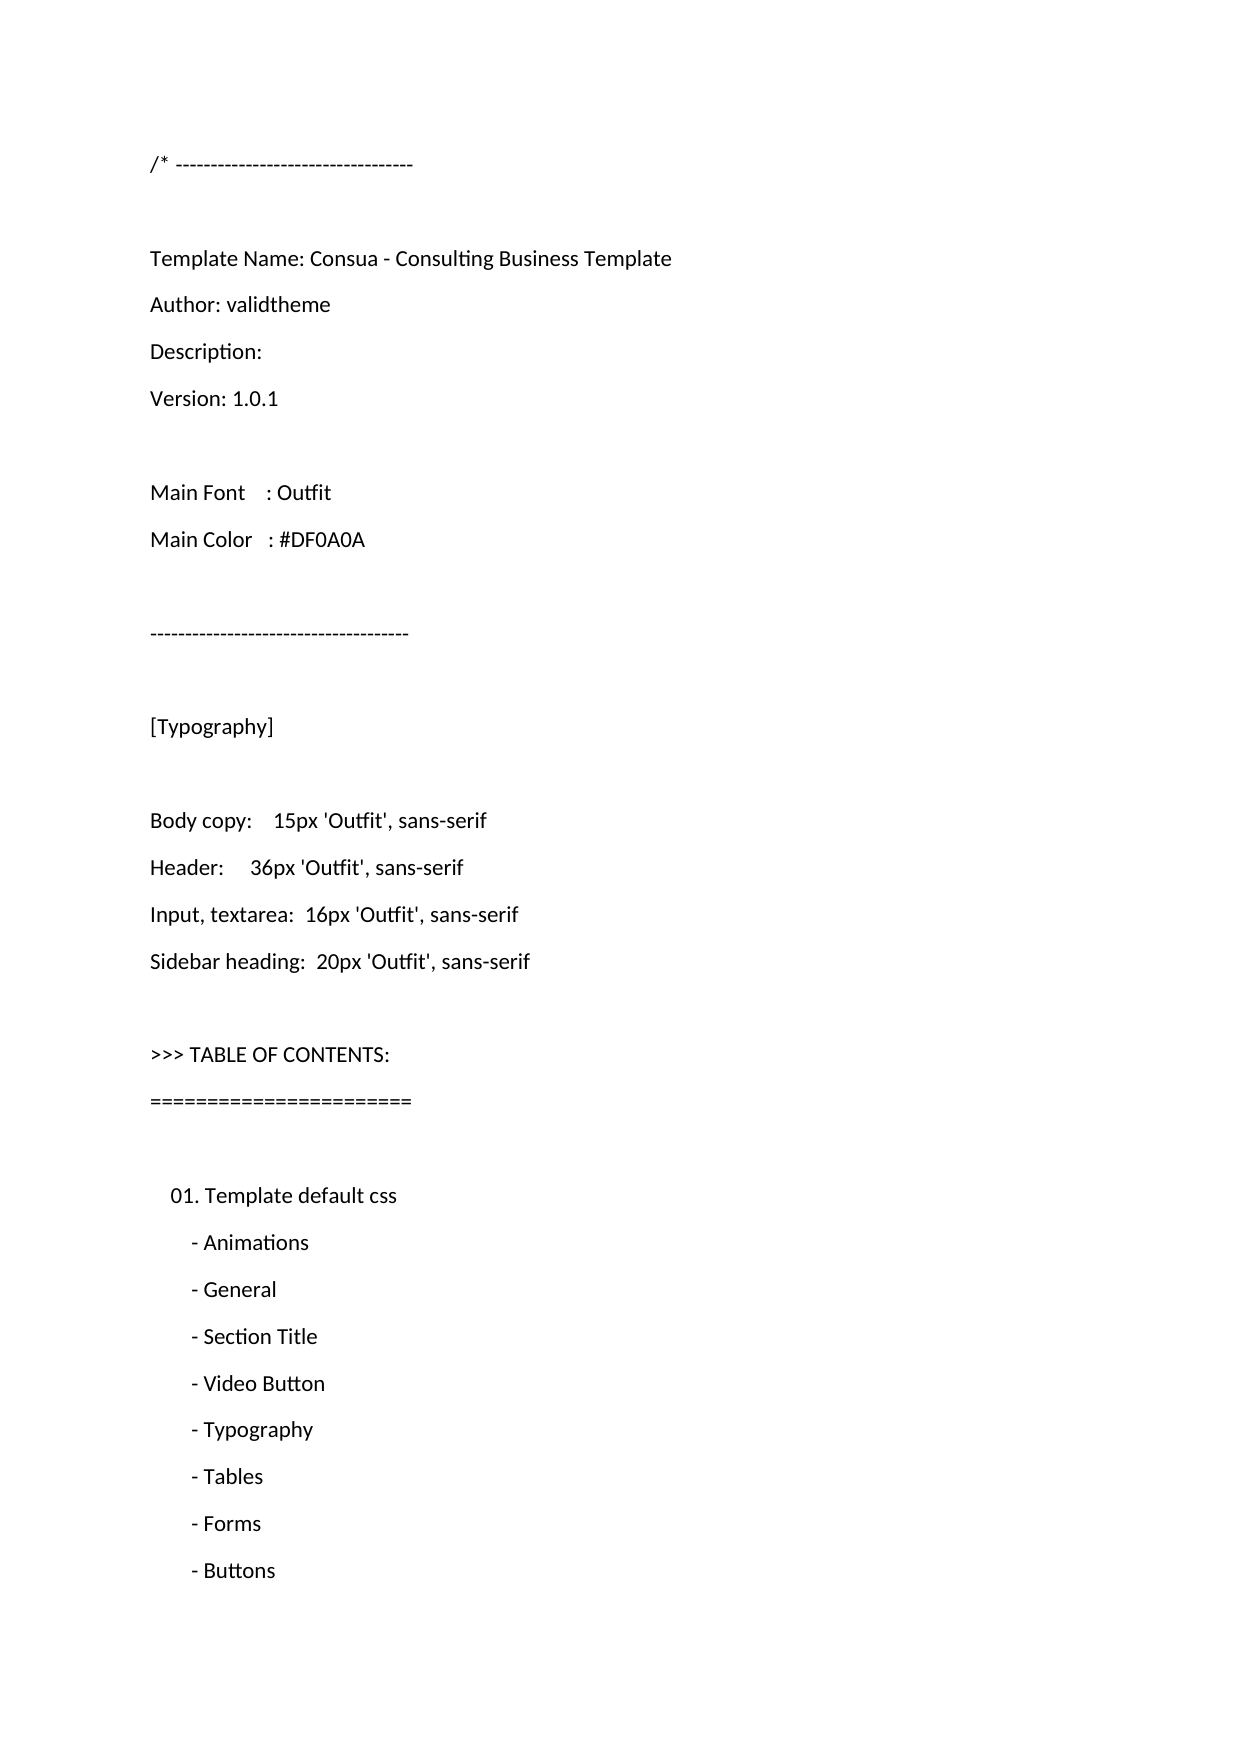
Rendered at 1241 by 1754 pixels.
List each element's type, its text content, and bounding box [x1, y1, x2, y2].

text - Video Button [150, 1369, 1090, 1397]
text Body copy: 15px 'Outfit', sans-serif [150, 806, 1090, 834]
text - Animations [150, 1228, 1090, 1256]
text ======================= [150, 1087, 1090, 1116]
text >>> TABLE OF CONTENTS: [150, 1041, 1090, 1069]
text Description: [150, 337, 1090, 366]
text [Typography] [150, 712, 1090, 741]
text - Buttons [150, 1556, 1090, 1584]
text /* ---------------------------------- [150, 150, 1090, 178]
text Template Name: Consua - Consulting Business Template [150, 244, 1090, 272]
text Author: validtheme [150, 291, 1090, 319]
text Sidebar heading: 20px 'Outfit', sans-serif [150, 947, 1090, 975]
text - Section Title [150, 1322, 1090, 1350]
text - Tables [150, 1462, 1090, 1491]
text Input, textarea: 16px 'Outfit', sans-serif [150, 900, 1090, 928]
text ------------------------------------- [150, 619, 1090, 647]
text - Forms [150, 1509, 1090, 1537]
text Main Font : Outfit [150, 478, 1090, 506]
text Main Color : #DF0A0A [150, 525, 1090, 553]
text Header: 36px 'Outfit', sans-serif [150, 853, 1090, 881]
text - General [150, 1275, 1090, 1303]
text - Typography [150, 1416, 1090, 1444]
text Version: 1.0.1 [150, 384, 1090, 412]
text 01. Template default css [150, 1181, 1090, 1209]
